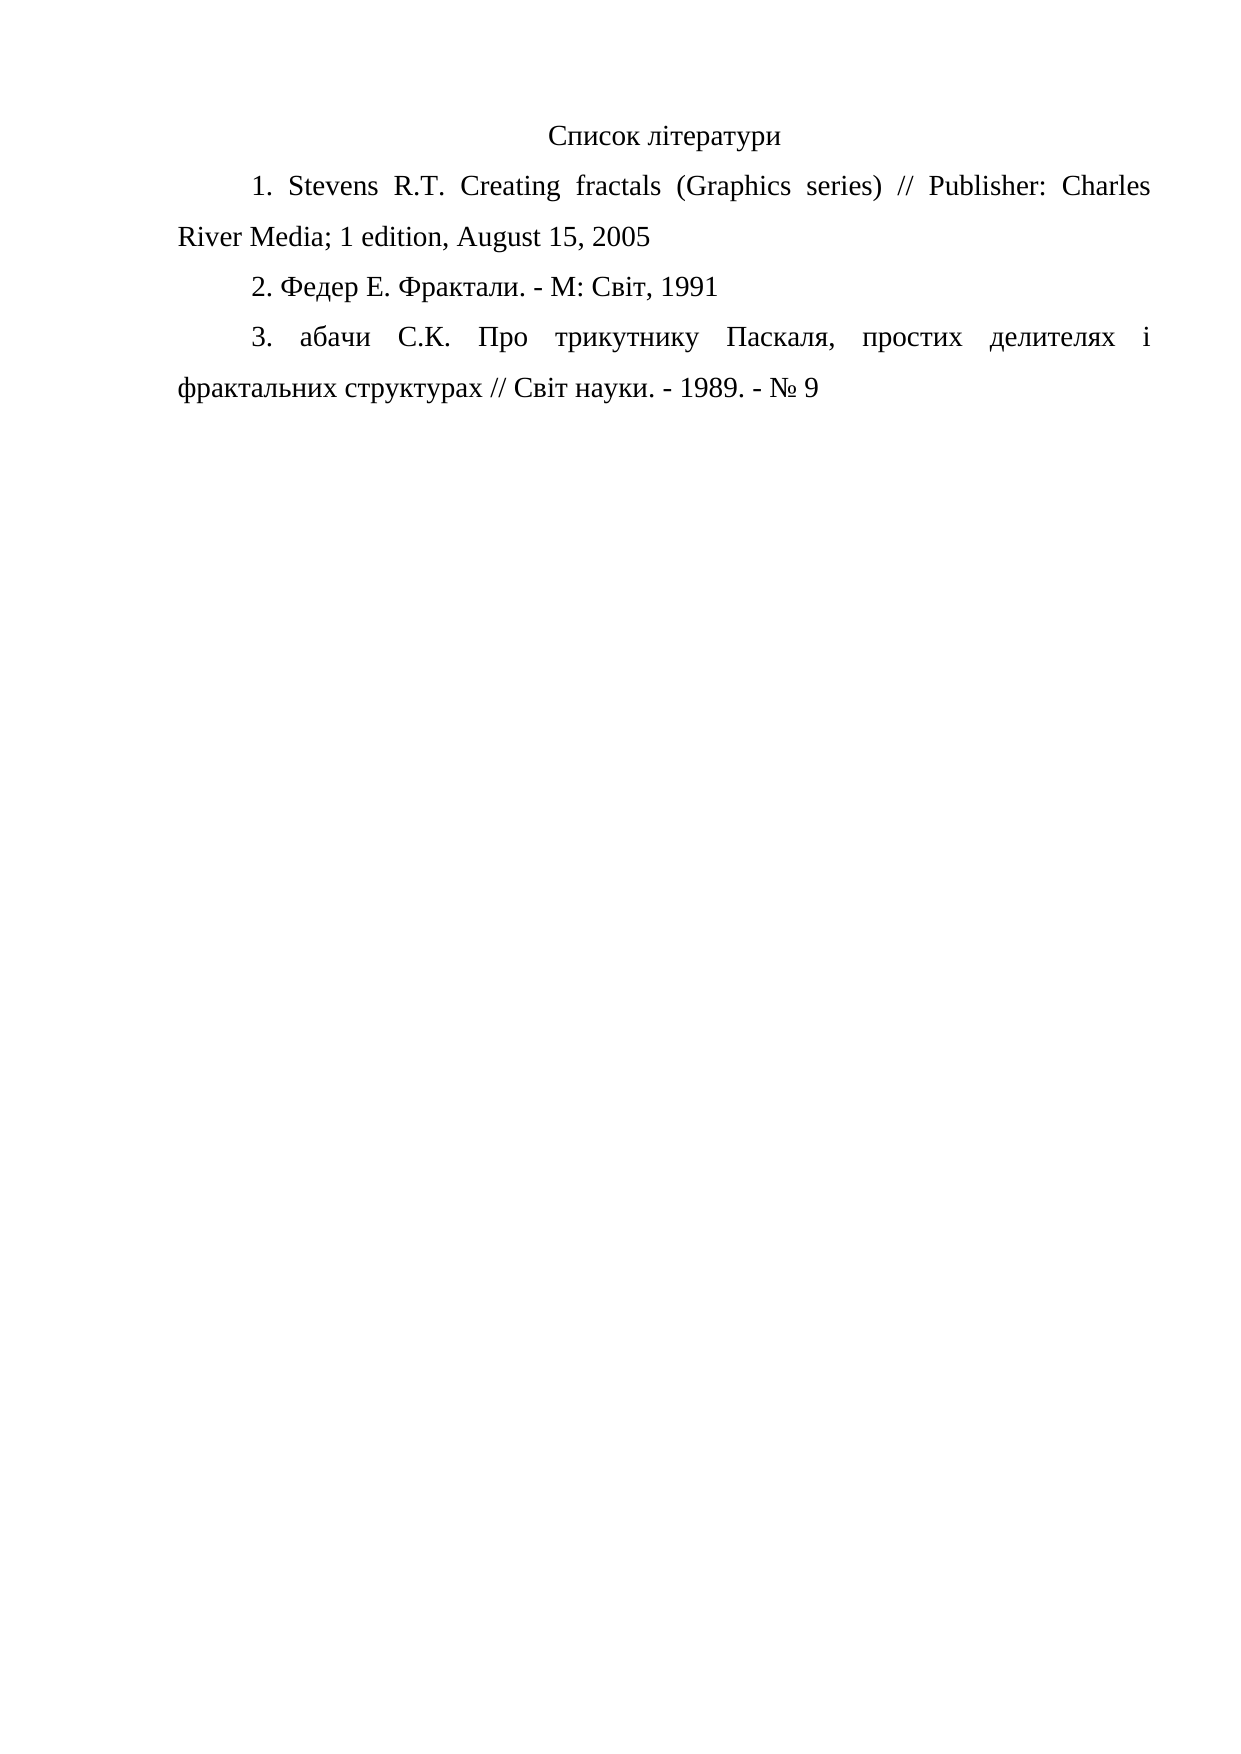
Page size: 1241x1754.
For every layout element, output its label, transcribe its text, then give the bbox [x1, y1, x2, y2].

text 3. абачи С.К. Про трикутнику Паскаля, простих делителях і фрактальних структурах // Світ науки. - 1989. - № 9 [177, 319, 1152, 403]
text Список літератури [177, 118, 1152, 152]
text 1. Stevens R.T. Creating fractals (Graphics series) // Publisher: Charles River Media; 1 edition, August 15, 2005 [177, 168, 1152, 252]
text 2. Федер Е. Фрактали. - М: Світ, 1991 [177, 269, 1152, 303]
